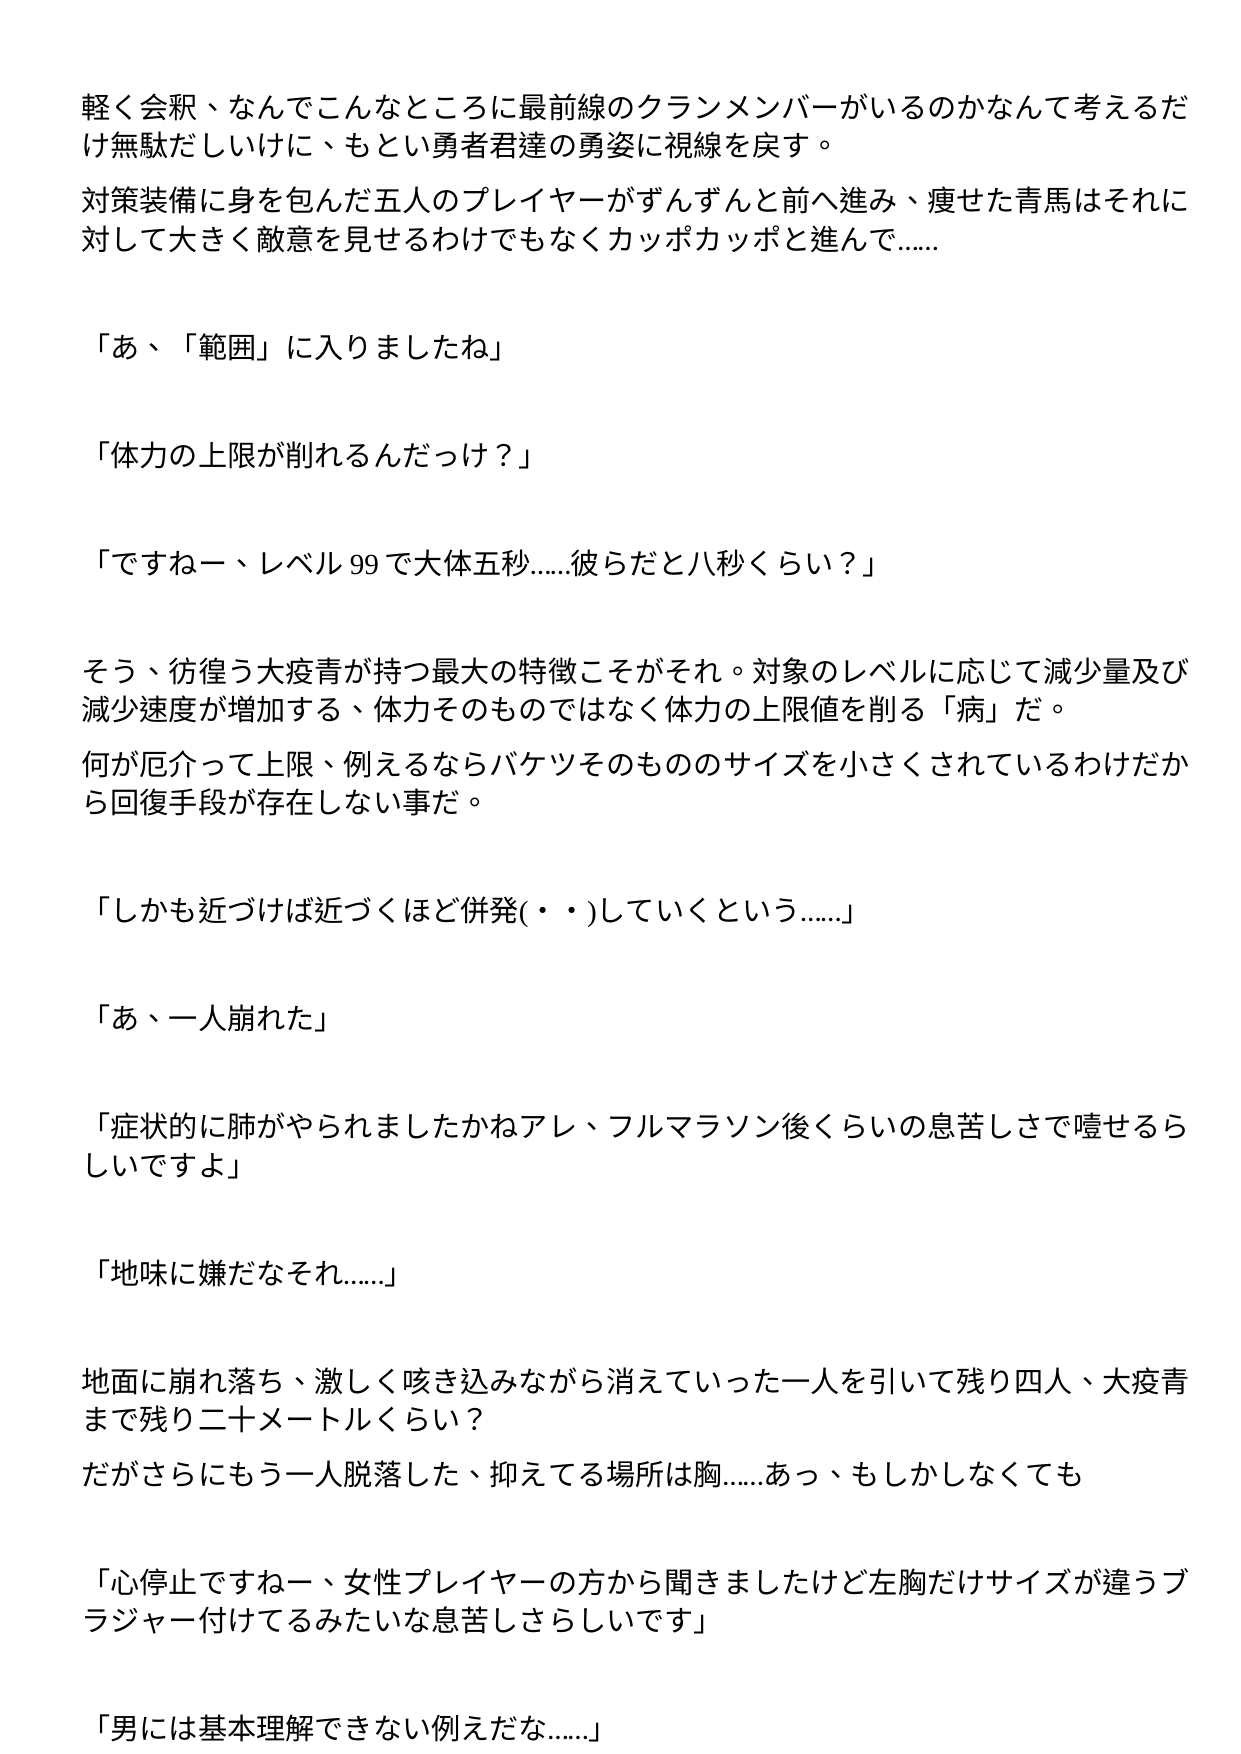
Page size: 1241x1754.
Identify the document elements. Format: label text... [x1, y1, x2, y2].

text だがさらにもう一人脱落した、抑えてる場所は胸……あっ、もしかしなくても [81, 1457, 1215, 1493]
text 「体力の上限が削れるんだっけ？」 [81, 438, 1215, 473]
text 「症状的に肺がやられましたかねアレ、フルマラソン後くらいの息苦しさで噎せるらしいですよ」 [81, 1109, 1215, 1183]
text 「あ、「範囲」に入りましたね」 [81, 330, 1215, 366]
text 「あ、一人崩れた」 [81, 1001, 1215, 1037]
text そう、彷徨う大疫青が持つ最大の特徴こそがそれ。対象のレベルに応じて減少量及び減少速度が増加する、体力そのものではなく体力の上限値を削る「病」だ。 [81, 654, 1215, 728]
text 「地味に嫌だなそれ……」 [81, 1256, 1215, 1291]
text 何が厄介って上限、例えるならバケツそのもののサイズを小さくされているわけだから回復手段が存在しない事だ。 [81, 747, 1215, 821]
text 「ですねー、レベル99で大体五秒……彼らだと八秒くらい？」 [81, 546, 1215, 581]
text 「しかも近づけば近づくほど併発(・・)していくという……」 [81, 893, 1215, 929]
text 「心停止ですねー、女性プレイヤーの方から聞きましたけど左胸だけサイズが違うブラジャー付けてるみたいな息苦しさらしいです」 [81, 1565, 1215, 1639]
text 「男には基本理解できない例えだな……」 [81, 1711, 1215, 1747]
text 地面に崩れ落ち、激しく咳き込みながら消えていった一人を引いて残り四人、大疫青まで残り二十メートルくらい？ [81, 1364, 1215, 1438]
text 対策装備に身を包んだ五人のプレイヤーがずんずんと前へ進み、痩せた青馬はそれに対して大きく敵意を見せるわけでもなくカッポカッポと進んで…… [81, 183, 1215, 258]
text 軽く会釈、なんでこんなところに最前線のクランメンバーがいるのかなんて考えるだけ無駄だしいけに、もとい勇者君達の勇姿に視線を戻す。 [81, 90, 1215, 164]
